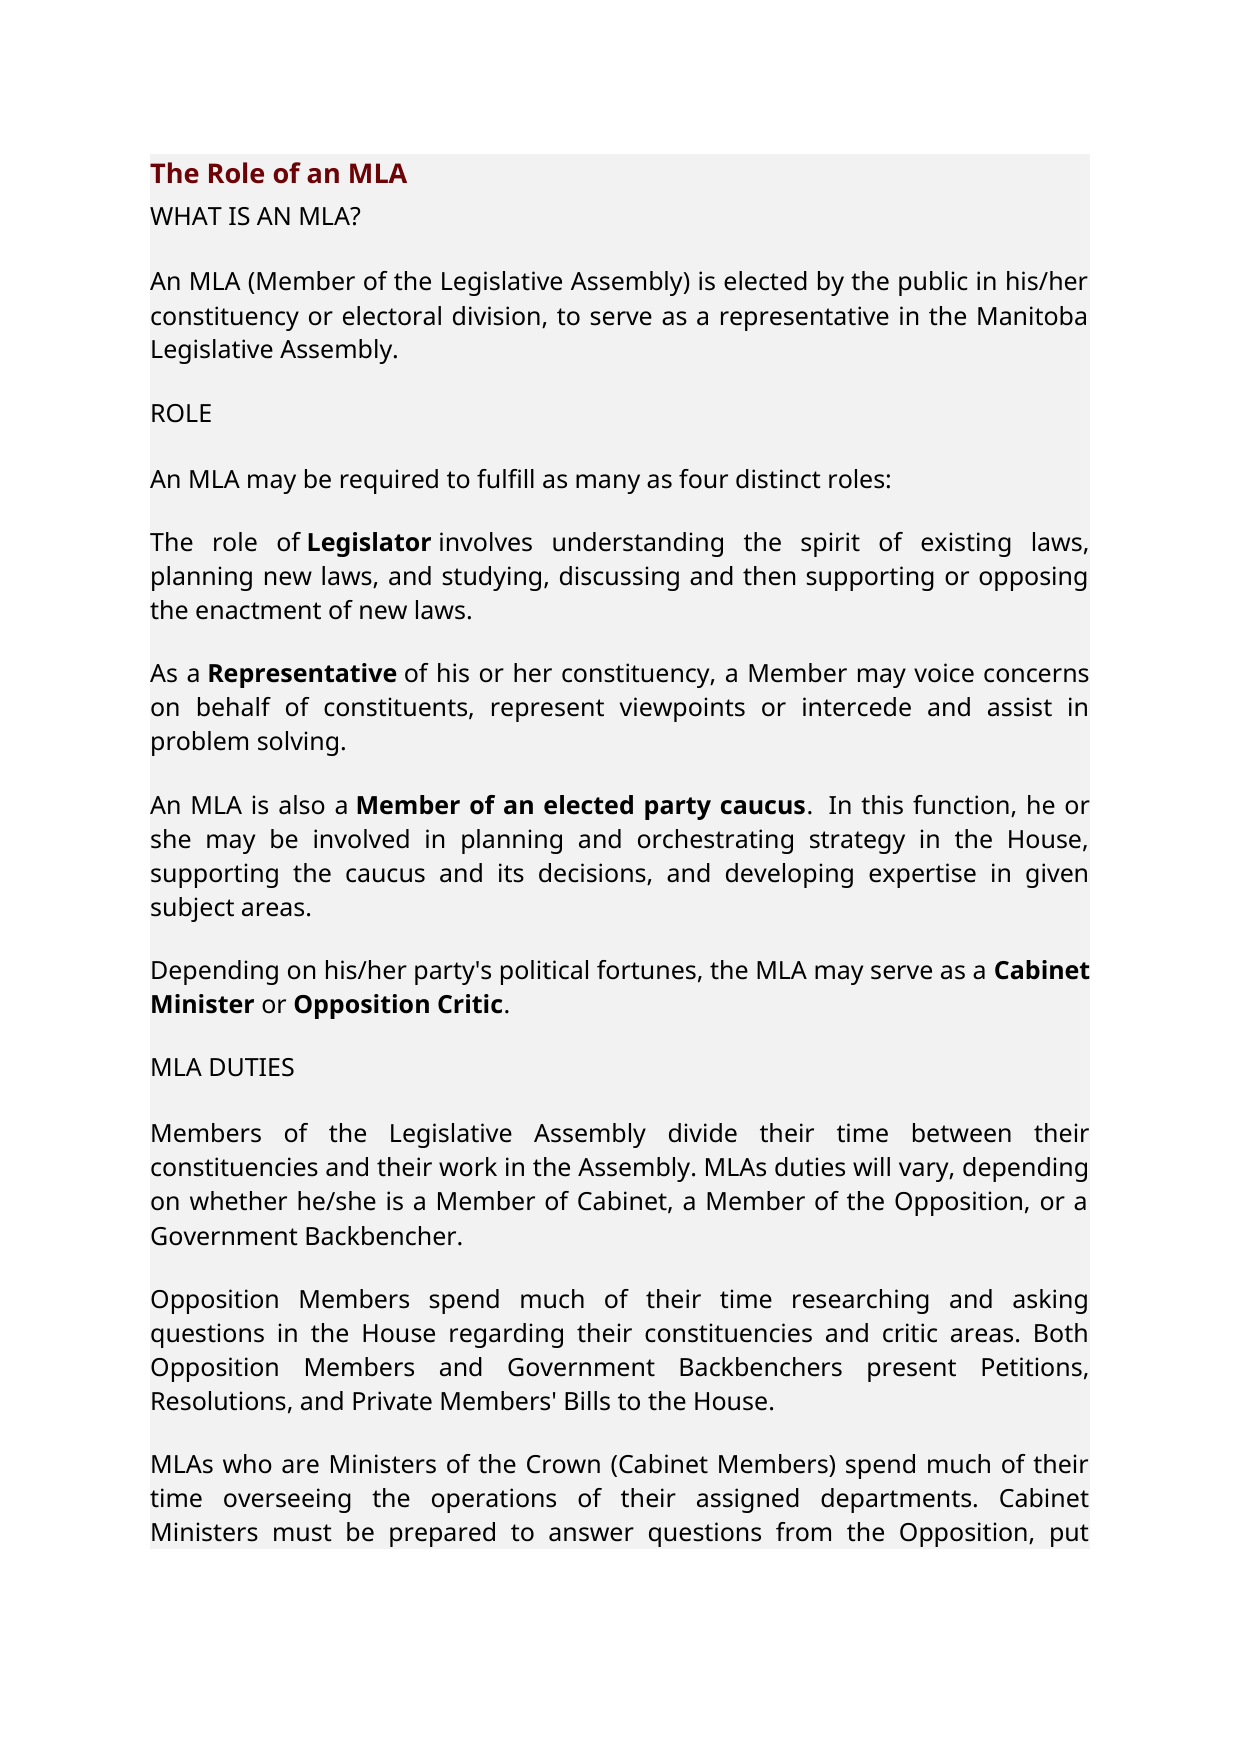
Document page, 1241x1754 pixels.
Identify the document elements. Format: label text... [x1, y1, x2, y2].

subtitle ROLE [150, 395, 1090, 429]
text Depending on his/her party's political fortunes, the MLA may serve as a Cabinet Minister or Opposition Critic. [150, 953, 1090, 1021]
text An MLA is also a Member of an elected party caucus. In this function, he or she may be involved in planning and orchestrating strategy in the House, supporting the caucus and its decisions, and developing expertise in given subject areas. [150, 787, 1090, 923]
text Opposition Members spend much of their time researching and asking questions in the House regarding their constituencies and critic areas. Both Opposition Members and Government Backbenchers present Petitions, Resolutions, and Private Members' Bills to the House. [150, 1281, 1090, 1418]
text An MLA (Member of the Legislative Assembly) is elected by the public in his/her constituency or electoral division, to serve as a representative in the Manitoba Legislative Assembly. [150, 264, 1090, 366]
text Members of the Legislative Assembly divide their time between their constituencies and their work in the Assembly. MLAs duties will vary, depending on whether he/she is a Member of Cabinet, a Member of the Opposition, or a Government Backbencher. [150, 1116, 1090, 1252]
text The role of Legislator involves understanding the spirit of existing laws, planning new laws, and studying, discussing and then supporting or opposing the enactment of new laws. [150, 524, 1090, 627]
subtitle MLA DUTIES [150, 1050, 1090, 1084]
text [150, 1447, 1090, 1549]
subtitle The Role of an MLA [150, 154, 1090, 191]
subtitle WHAT IS AN MLA? [150, 198, 1090, 232]
text As a Representative of his or her constituency, a Member may voice concerns on behalf of constituents, represent viewpoints or intercede and assist in problem solving. [150, 656, 1090, 758]
text An MLA may be required to fulfill as many as four distinct roles: [150, 461, 1090, 495]
